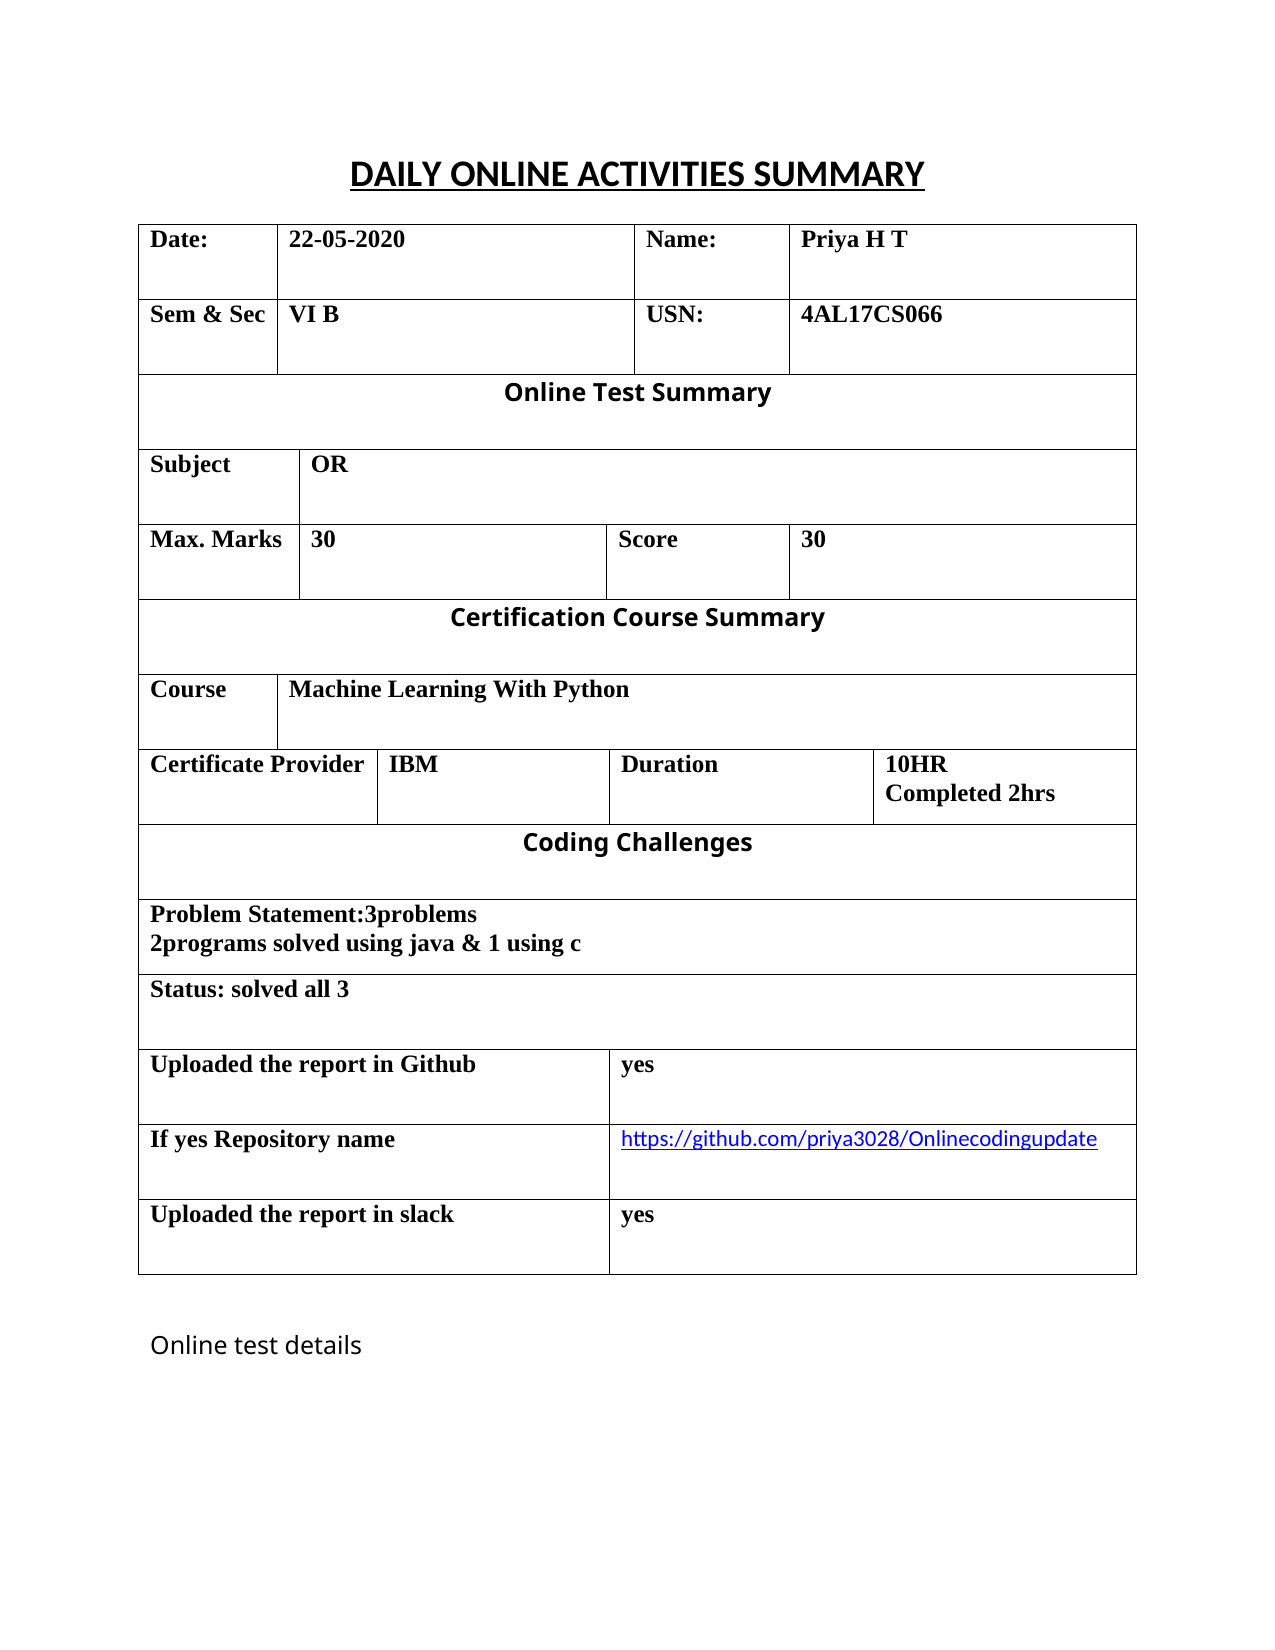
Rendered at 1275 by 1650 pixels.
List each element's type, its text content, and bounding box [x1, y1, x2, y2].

table_cell https://github.com/priya3028/Onlinecodingupdate [610, 1125, 1136, 1198]
table_cell Machine Learning With Python [278, 675, 1136, 748]
table_cell Course [139, 675, 277, 748]
table_cell 30 [790, 525, 1136, 598]
table_header Priya H T [790, 225, 1136, 298]
table_cell 4AL17CS066 [790, 300, 1136, 373]
table_cell Uploaded the report in Github [139, 1050, 609, 1123]
table_cell yes [610, 1200, 1136, 1273]
table_cell 10HR Completed 2hrs [874, 750, 1136, 823]
table_cell VI B [278, 300, 634, 373]
table_cell Coding Challenges [139, 825, 1136, 898]
table_cell Score [607, 525, 789, 598]
text DAILY ONLINE ACTIVITIES SUMMARY [150, 150, 1125, 196]
table_header 22-05-2020 [278, 225, 634, 298]
table_cell Problem Statement:3problems 2programs solved using java & 1 using c [139, 900, 1136, 973]
table_cell Online Test Summary [139, 375, 1136, 448]
table_cell Status: solved all 3 [139, 975, 1136, 1048]
table_cell OR [300, 450, 1136, 523]
table_cell Certification Course Summary [139, 600, 1136, 673]
table_cell yes [610, 1050, 1136, 1123]
table_header Date: [139, 225, 277, 298]
table_cell Certificate Provider [139, 750, 377, 823]
table_cell USN: [635, 300, 789, 373]
table_cell IBM [378, 750, 609, 823]
table_cell Uploaded the report in slack [139, 1200, 609, 1273]
table_header Name: [635, 225, 789, 298]
table_cell If yes Repository name [139, 1125, 609, 1198]
text Online test details [150, 1328, 1125, 1362]
table_cell 30 [300, 525, 606, 598]
table_cell Subject [139, 450, 299, 523]
table_cell Duration [610, 750, 873, 823]
table_cell Sem & Sec [139, 300, 277, 373]
table_cell Max. Marks [139, 525, 299, 598]
